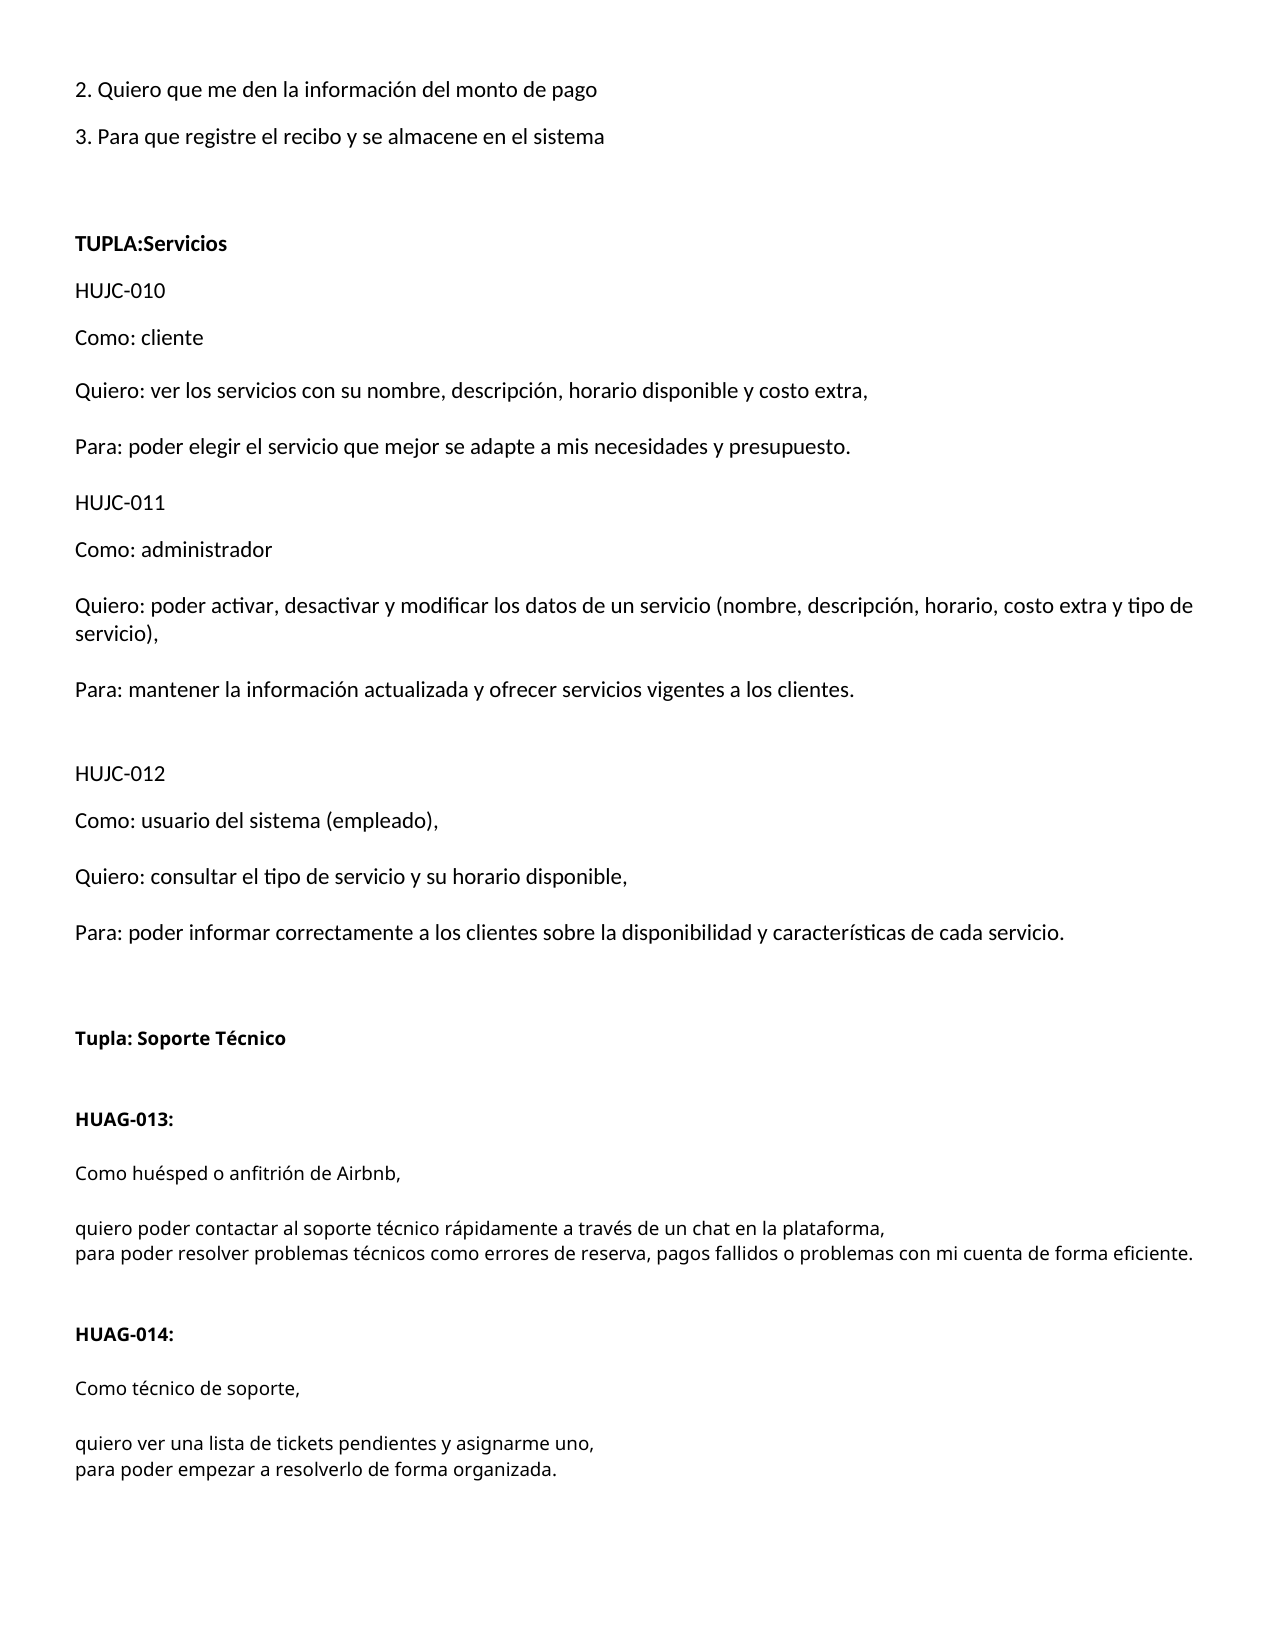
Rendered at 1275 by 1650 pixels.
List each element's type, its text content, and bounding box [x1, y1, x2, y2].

text HUJC-012 [75, 759, 1200, 788]
text quiero ver una lista de tickets pendientes y asignarme uno, [75, 1430, 1200, 1456]
text Quiero: consultar el tipo de servicio y su horario disponible, [75, 862, 1200, 891]
text quiero poder contactar al soporte técnico rápidamente a través de un chat en la plataforma, [75, 1215, 1200, 1241]
text Como: administrador [75, 535, 1200, 563]
text Para: mantener la información actualizada y ofrecer servicios vigentes a los clientes. [75, 676, 1200, 703]
text Tupla: Soporte Técnico [75, 1026, 1200, 1051]
text Como huésped o anfitrión de Airbnb, [75, 1161, 1200, 1186]
text TUPLA:Servicios [75, 199, 1200, 257]
text Para: poder informar correctamente a los clientes sobre la disponibilidad y características de cada servicio. [75, 918, 1200, 947]
text 2. Quiero que me den la información del monto de pago [75, 75, 1200, 103]
text Como: usuario del sistema (empleado), [75, 806, 1200, 834]
text para poder resolver problemas técnicos como errores de reserva, pagos fallidos o problemas con mi cuenta de forma eficiente. [75, 1241, 1200, 1266]
text HUAG-014: [75, 1321, 1200, 1346]
text Quiero: ver los servicios con su nombre, descripción, horario disponible y costo extra, [75, 376, 1200, 404]
text HUAG-013: [75, 1106, 1200, 1131]
text 3. Para que registre el recibo y se almacene en el sistema [75, 122, 1200, 180]
text HUJC-010 [75, 276, 1200, 304]
text para poder empezar a resolverlo de forma organizada. [75, 1456, 1200, 1481]
text Quiero: poder activar, desactivar y modificar los datos de un servicio (nombre, descripción, horario, costo extra y tipo de servicio), [75, 591, 1200, 647]
text Como: cliente [75, 323, 1200, 351]
text Para: poder elegir el servicio que mejor se adapte a mis necesidades y presupuesto. [75, 432, 1200, 461]
text HUJC-011 [75, 488, 1200, 517]
text Como técnico de soporte, [75, 1376, 1200, 1401]
